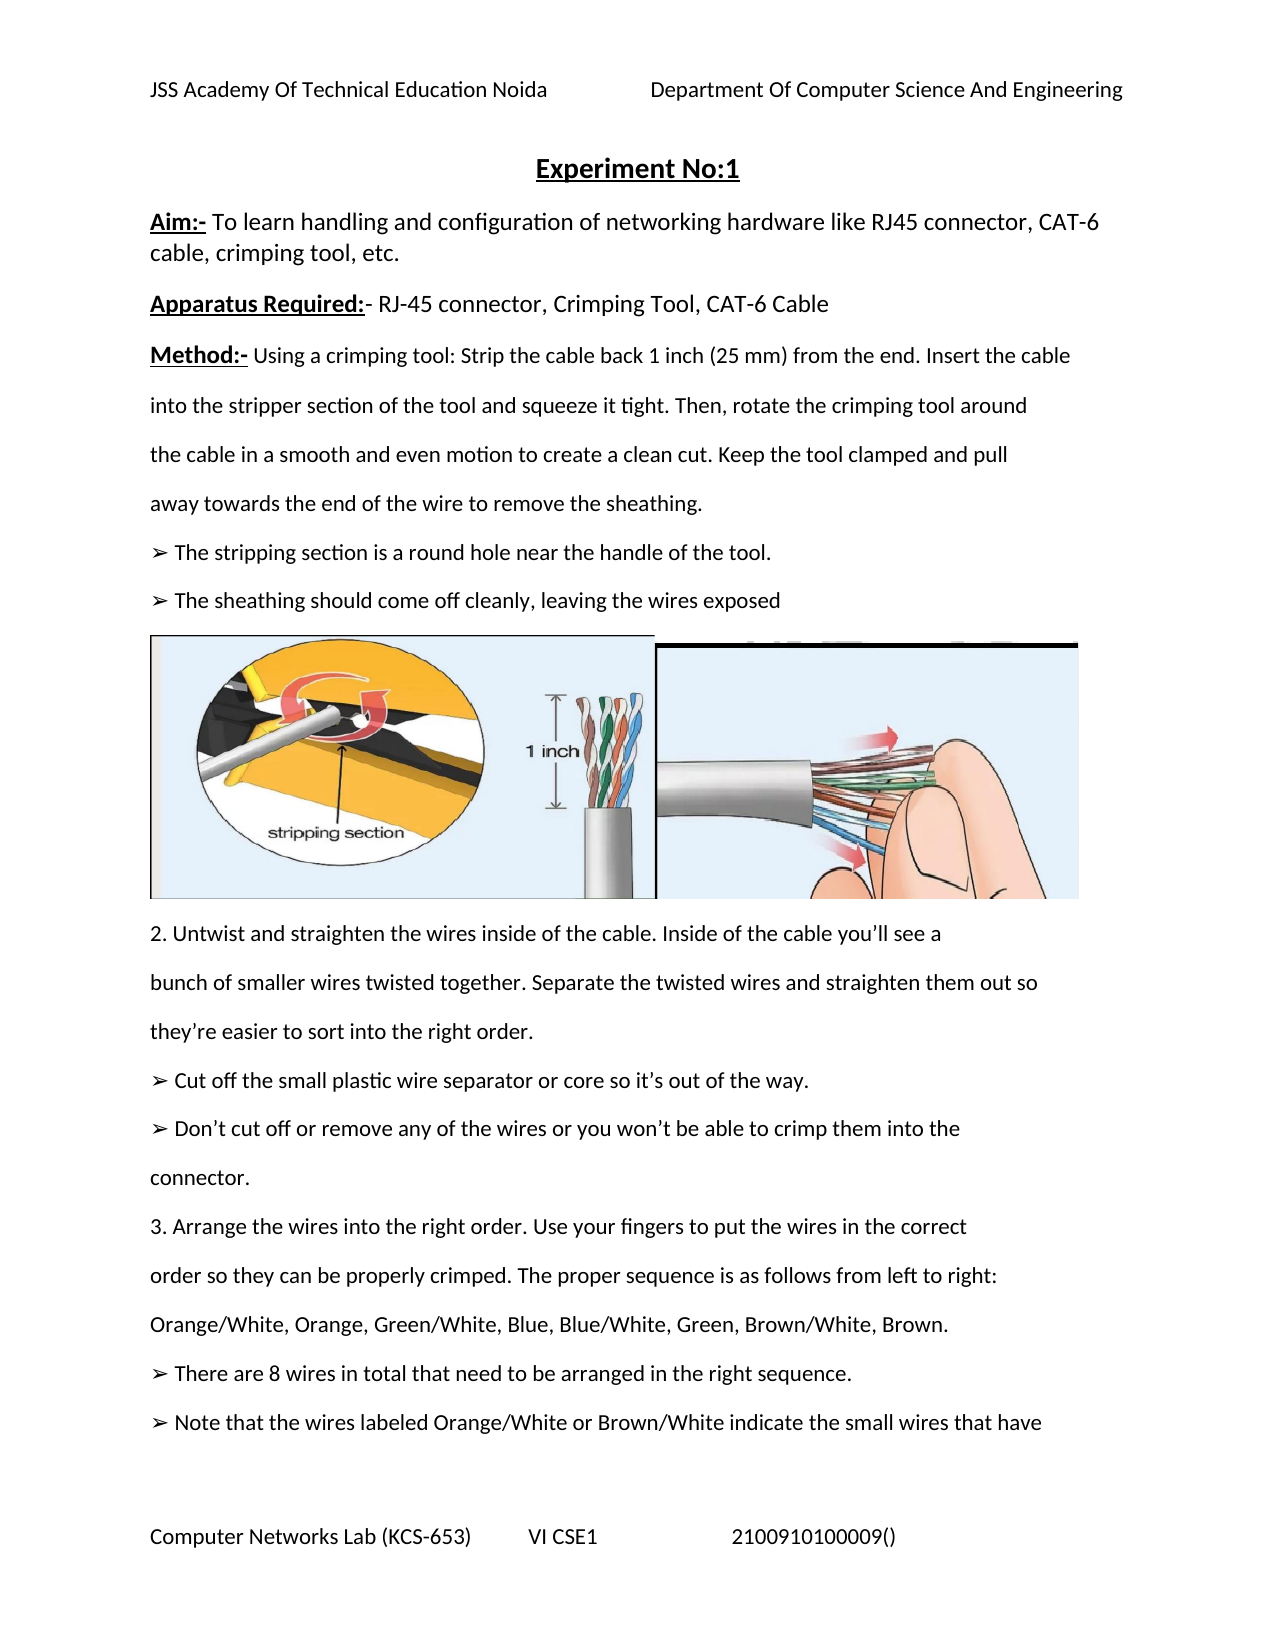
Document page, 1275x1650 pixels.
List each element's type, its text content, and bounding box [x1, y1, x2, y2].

text 3. Arrange the wires into the right order. Use your fingers to put the wires in the correct [150, 1212, 1125, 1240]
text connector. [150, 1163, 1125, 1191]
text away towards the end of the wire to remove the sheathing. [150, 489, 1125, 517]
text Experiment No:1 [150, 150, 1125, 186]
text 2. Untwist and straighten the wires inside of the cable. Inside of the cable you’ll see a [150, 919, 1125, 947]
text bunch of smaller wires twisted together. Separate the twisted wires and straighten them out so [150, 968, 1125, 996]
text the cable in a smooth and even motion to create a clean cut. Keep the tool clamped and pull [150, 440, 1125, 468]
text ➢ The sheathing should come off cleanly, leaving the wires exposed [150, 586, 1125, 614]
text Method:- Using a crimping tool: Strip the cable back 1 inch (25 mm) from the end. Insert the cable [150, 340, 1125, 370]
text Orange/White, Orange, Green/White, Blue, Blue/White, Green, Brown/White, Brown. [150, 1310, 1125, 1338]
text Aim:- To learn handling and configuration of networking hardware like RJ45 connector, CAT-6 cable, crimping tool, etc. [150, 206, 1125, 267]
text ➢ The stripping section is a round hole near the handle of the tool. [150, 538, 1125, 566]
text into the stripper section of the tool and squeeze it tight. Then, rotate the crimping tool around [150, 391, 1125, 419]
text order so they can be properly crimped. The proper sequence is as follows from left to right: [150, 1261, 1125, 1289]
text ➢ There are 8 wires in total that need to be arranged in the right sequence. [150, 1359, 1125, 1387]
text ➢ Note that the wires labeled Orange/White or Brown/White indicate the small wires that have [150, 1408, 1125, 1436]
text they’re easier to sort into the right order. [150, 1017, 1125, 1045]
text ➢ Cut off the small plastic wire separator or core so it’s out of the way. [150, 1066, 1125, 1094]
picture [150, 635, 1079, 899]
text Apparatus Required:- RJ-45 connector, Crimping Tool, CAT-6 Cable [150, 288, 1125, 319]
text ➢ Don’t cut off or remove any of the wires or you won’t be able to crimp them into the [150, 1114, 1125, 1143]
